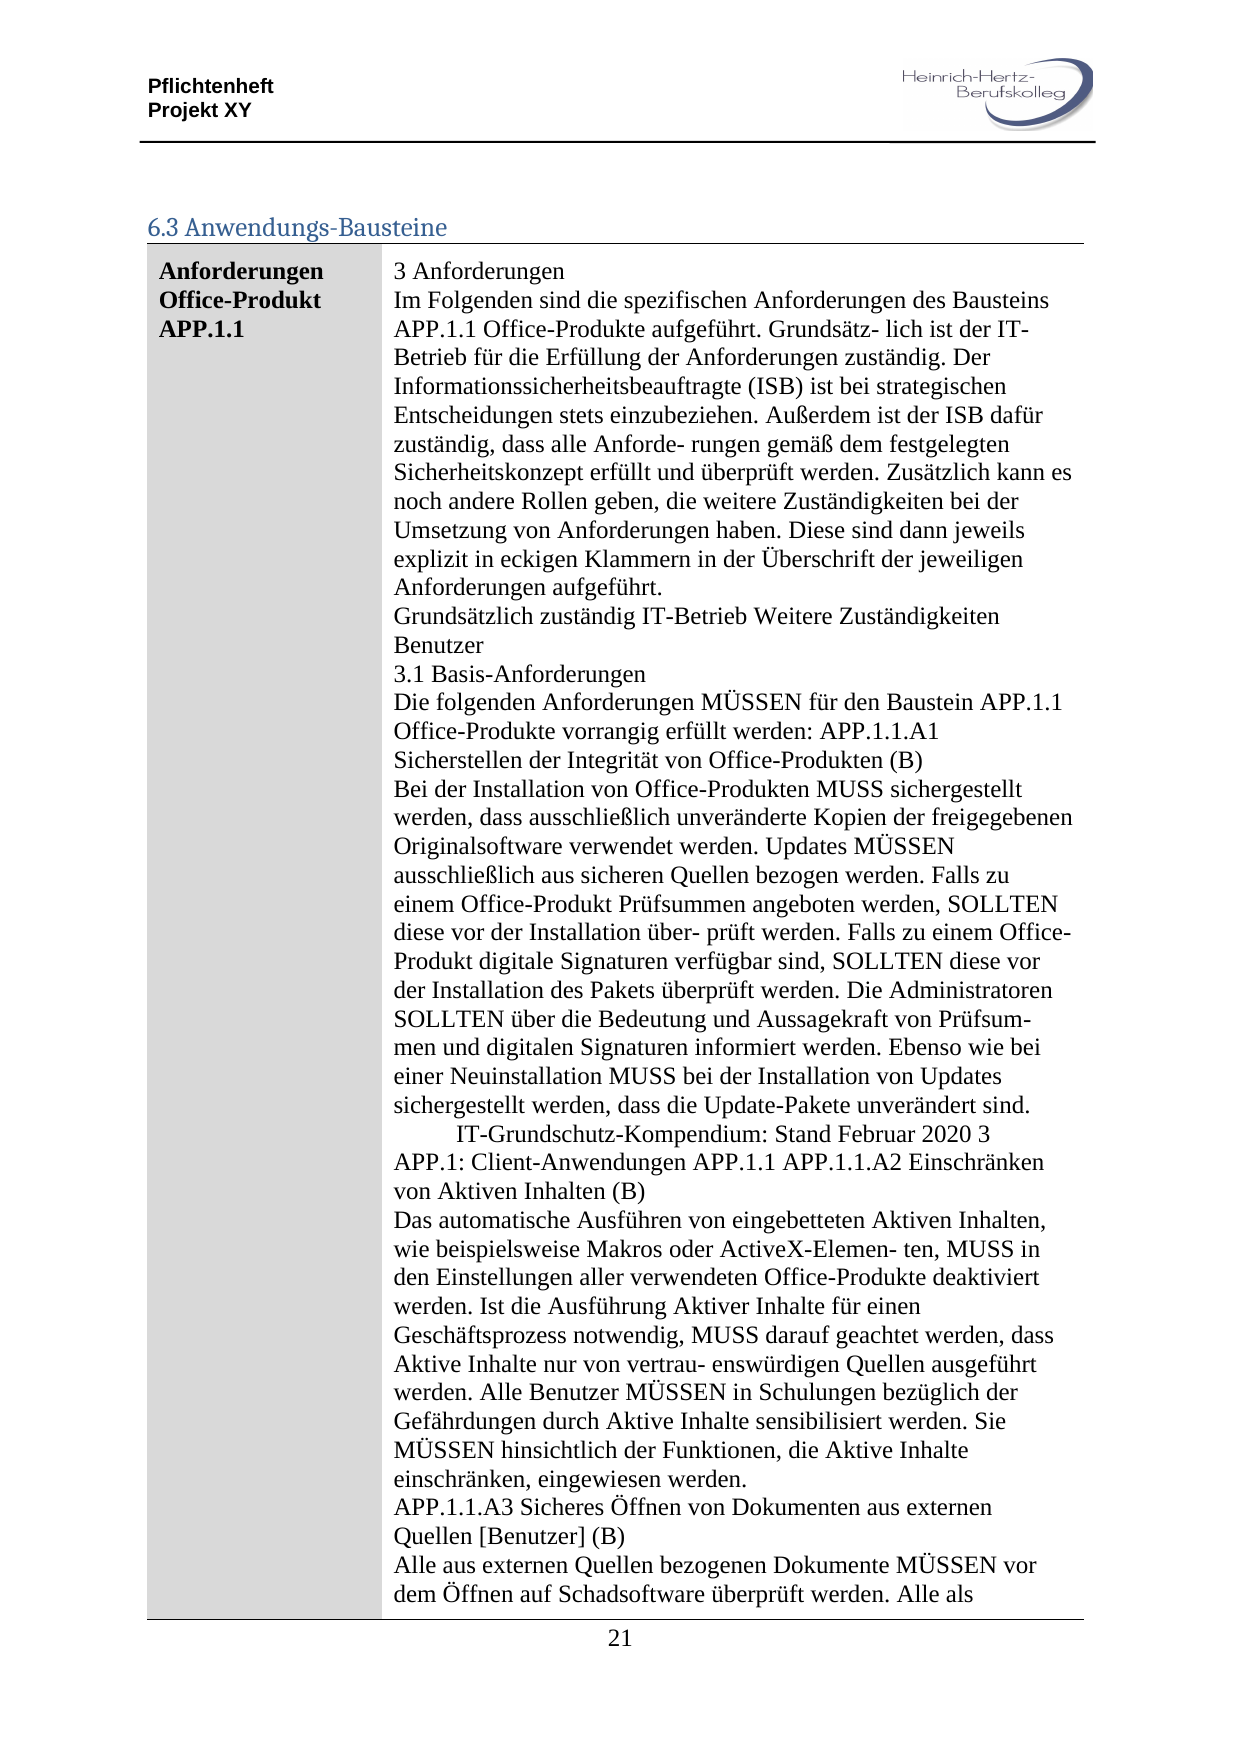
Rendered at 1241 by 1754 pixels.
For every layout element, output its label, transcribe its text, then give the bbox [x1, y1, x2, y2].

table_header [382, 244, 1084, 1619]
subtitle 6.3 Anwendungs-Bausteine [148, 212, 1092, 243]
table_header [147, 244, 382, 1619]
picture [902, 58, 1093, 131]
